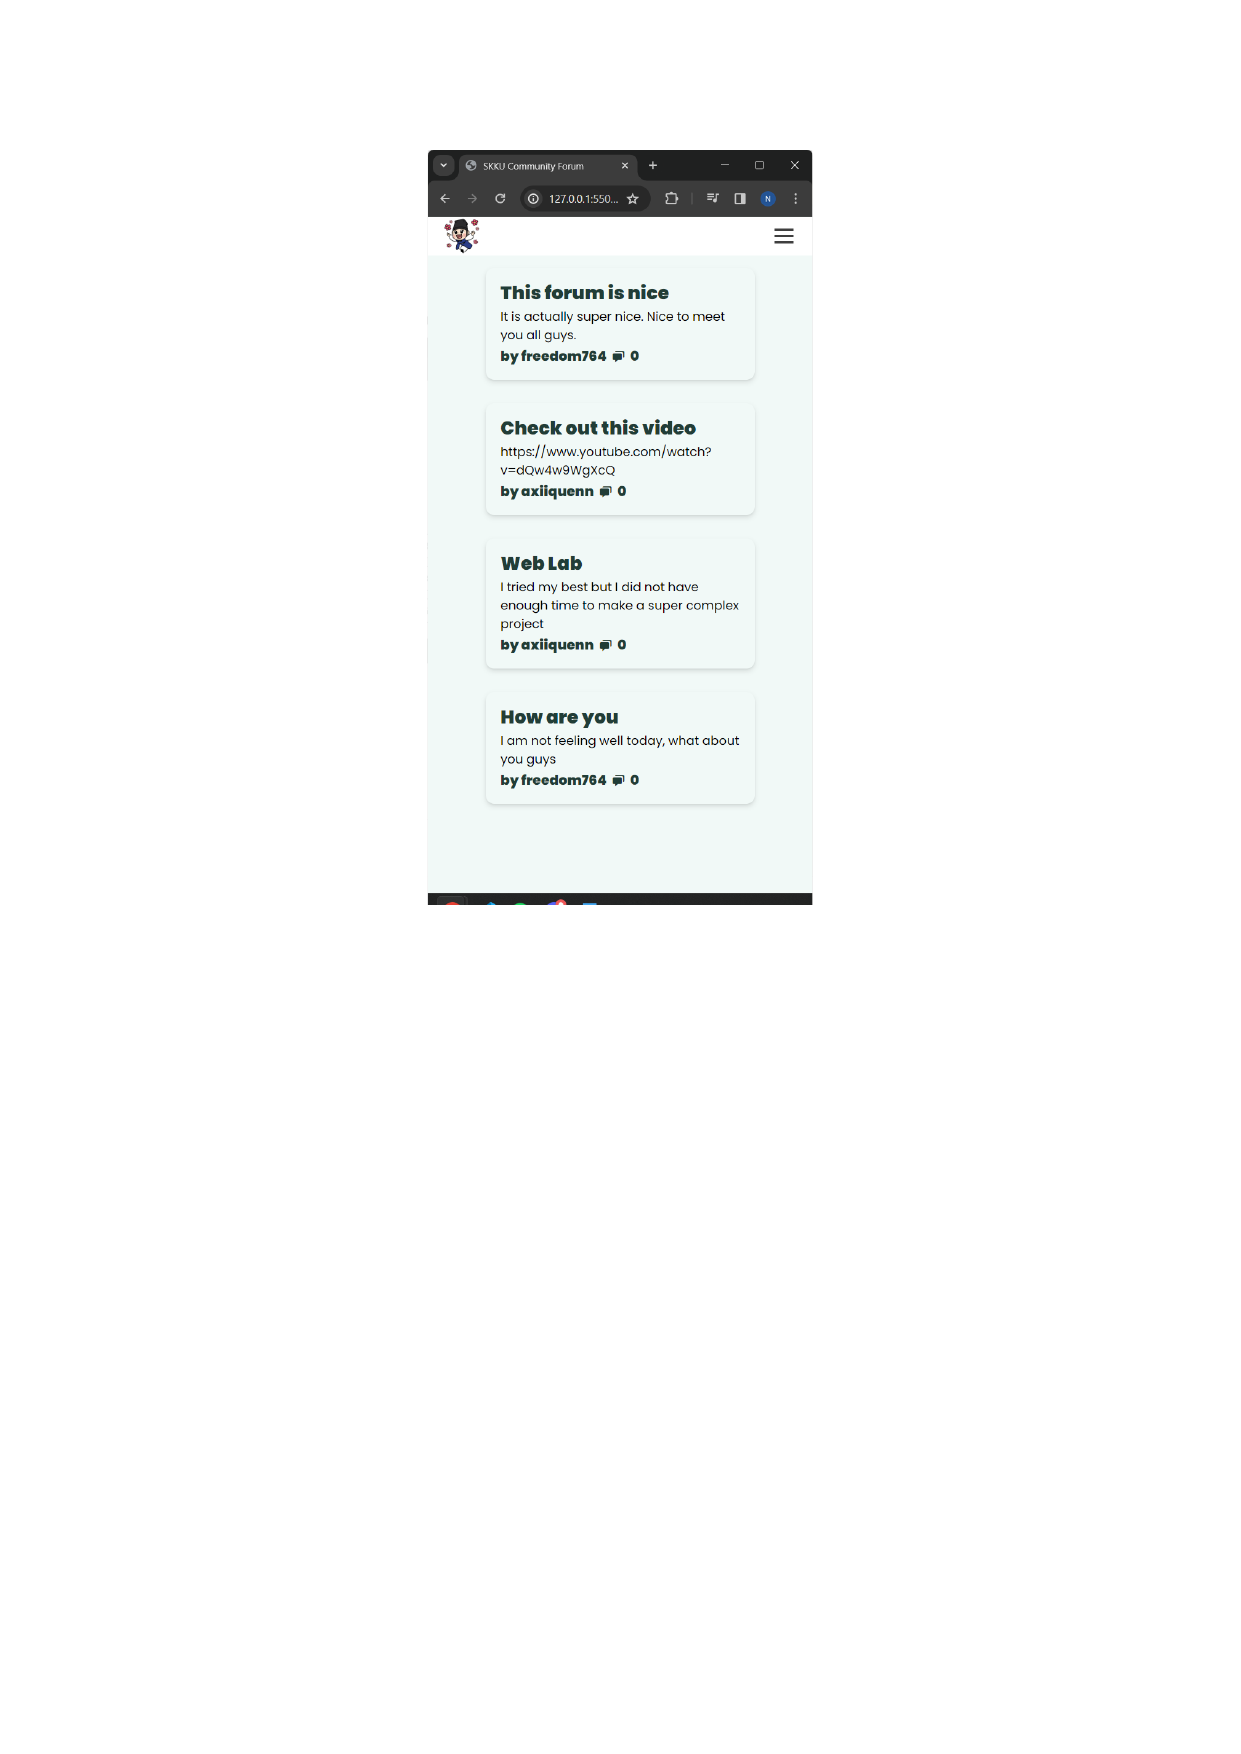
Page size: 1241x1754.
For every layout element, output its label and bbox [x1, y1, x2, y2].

picture [427, 150, 813, 905]
